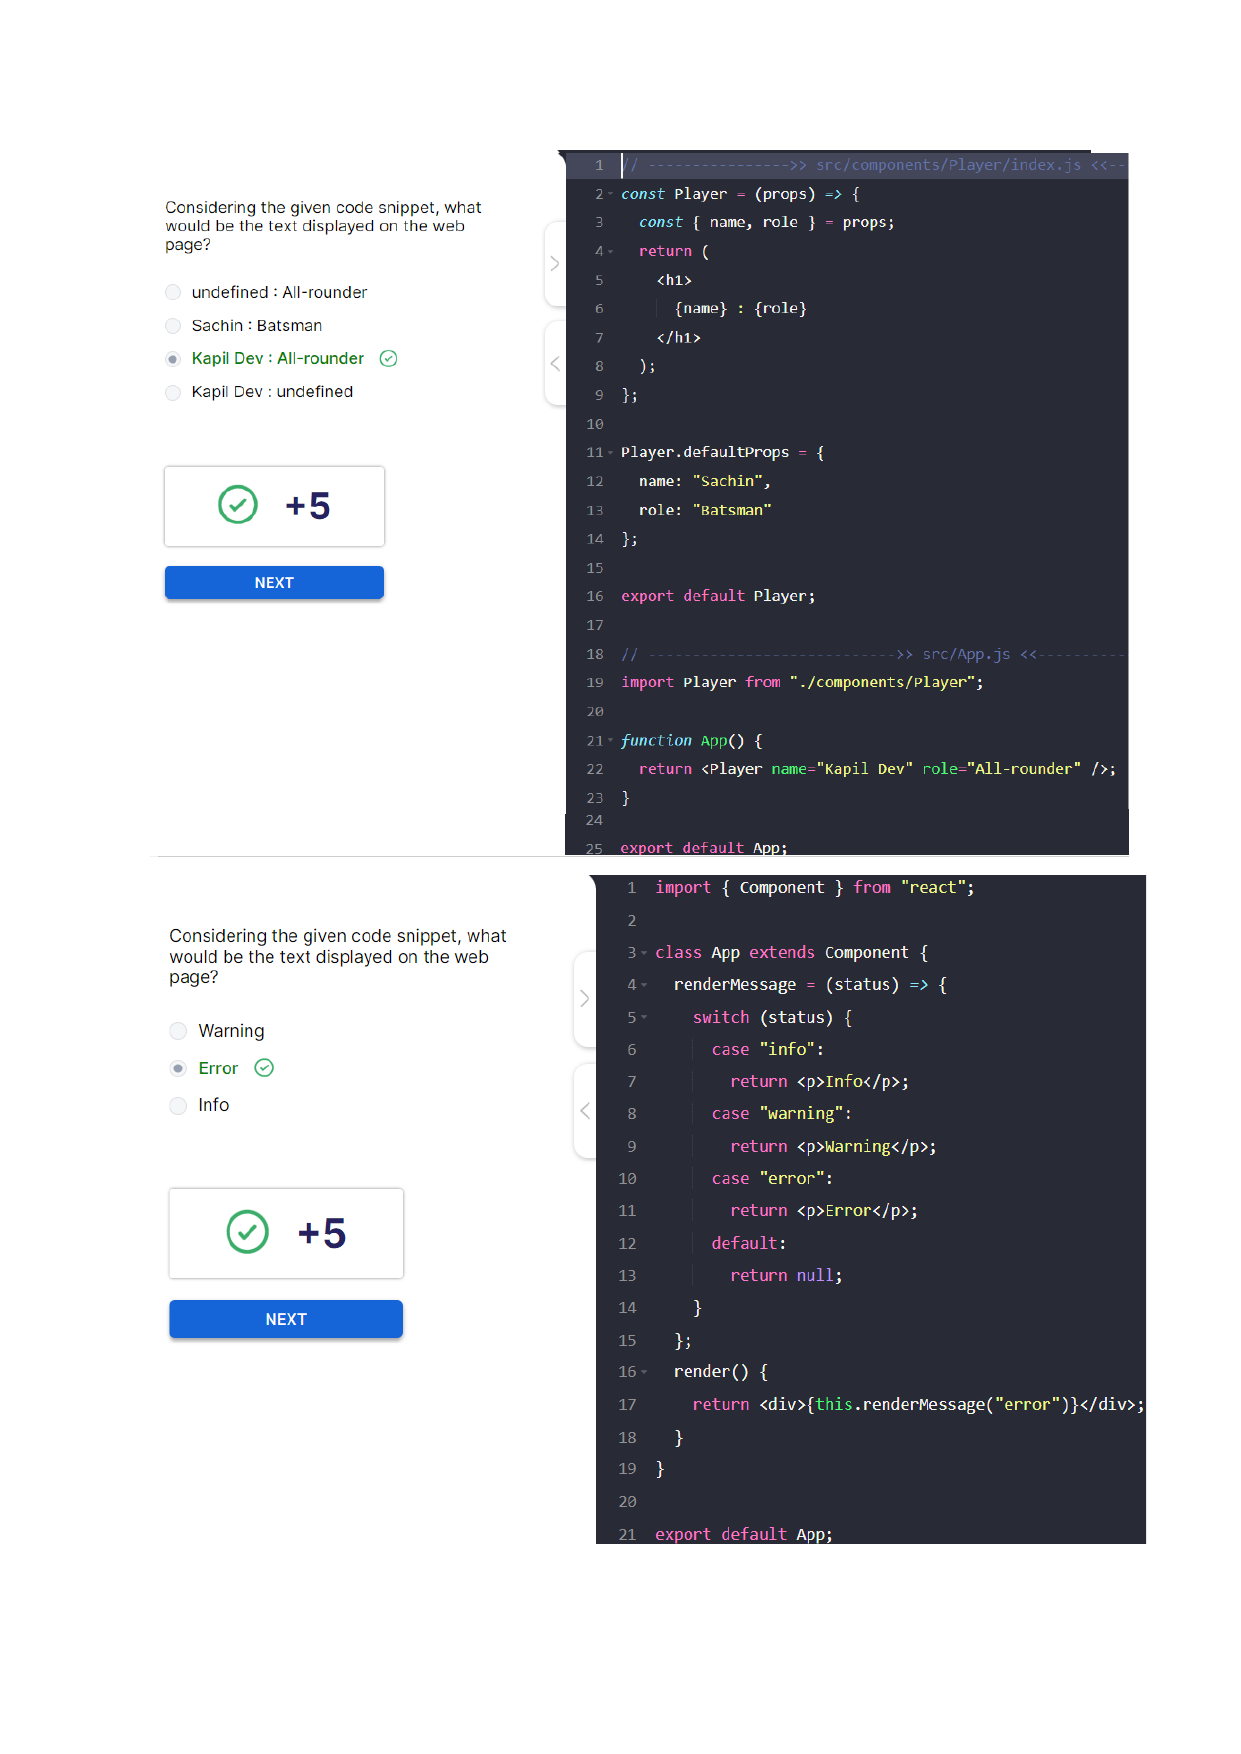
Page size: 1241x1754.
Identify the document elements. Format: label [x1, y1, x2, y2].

picture [150, 875, 1147, 1544]
picture [150, 150, 1129, 857]
